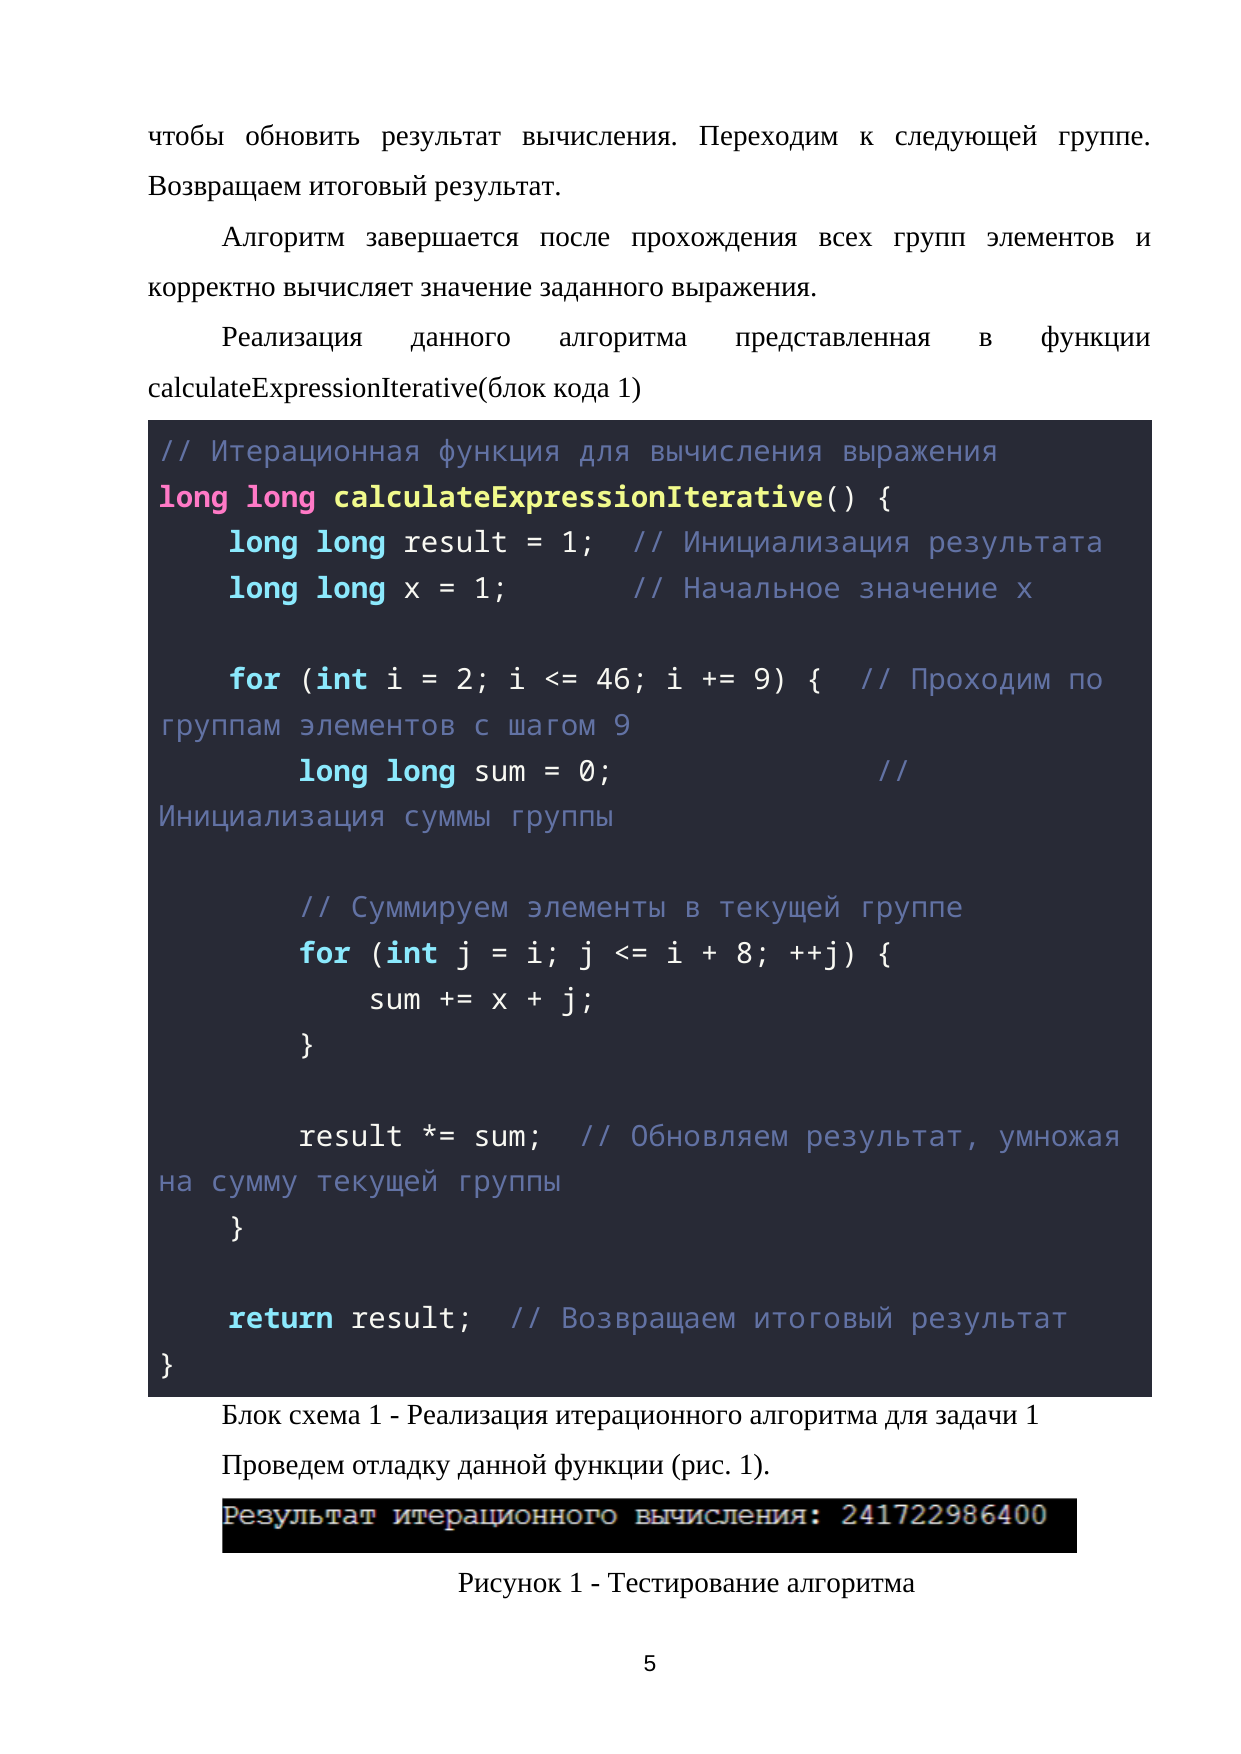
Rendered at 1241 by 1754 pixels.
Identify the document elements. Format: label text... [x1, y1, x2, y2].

text Проведем отладку данной функции (рис. 1). [148, 1447, 1152, 1481]
picture [222, 1497, 1077, 1553]
text Алгоритм завершается после прохождения всех групп элементов и корректно вычисляет значение заданного выражения. [148, 219, 1152, 303]
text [148, 118, 1152, 202]
text Рисунок 1 - Тестирование алгоритма [148, 1565, 1152, 1599]
text Реализация данного алгоритма представленная в функции calculateExpressionIterative(блок кода 1) [148, 319, 1152, 403]
table_header // Итерационная функция для вычисления выражения long long calculateExpressionIterative() { long long result = 1; // Инициализация результата long long x = 1; // Начальное значение x for (int i = 2; i <= 46; i += 9) { // Проходим по группам элементов с шагом 9 long long sum = 0; // Инициализация суммы группы // Суммируем элементы в текущей группе for (int j = i; j <= i + 8; ++j) { sum += x + j; } result *= sum; // Обновляем результат, умножая на сумму текущей группы } return result; // Возвращаем итоговый результат } [148, 420, 1152, 1397]
text Блок схема 1 - Реализация итерационного алгоритма для задачи 1 [148, 1397, 1152, 1430]
